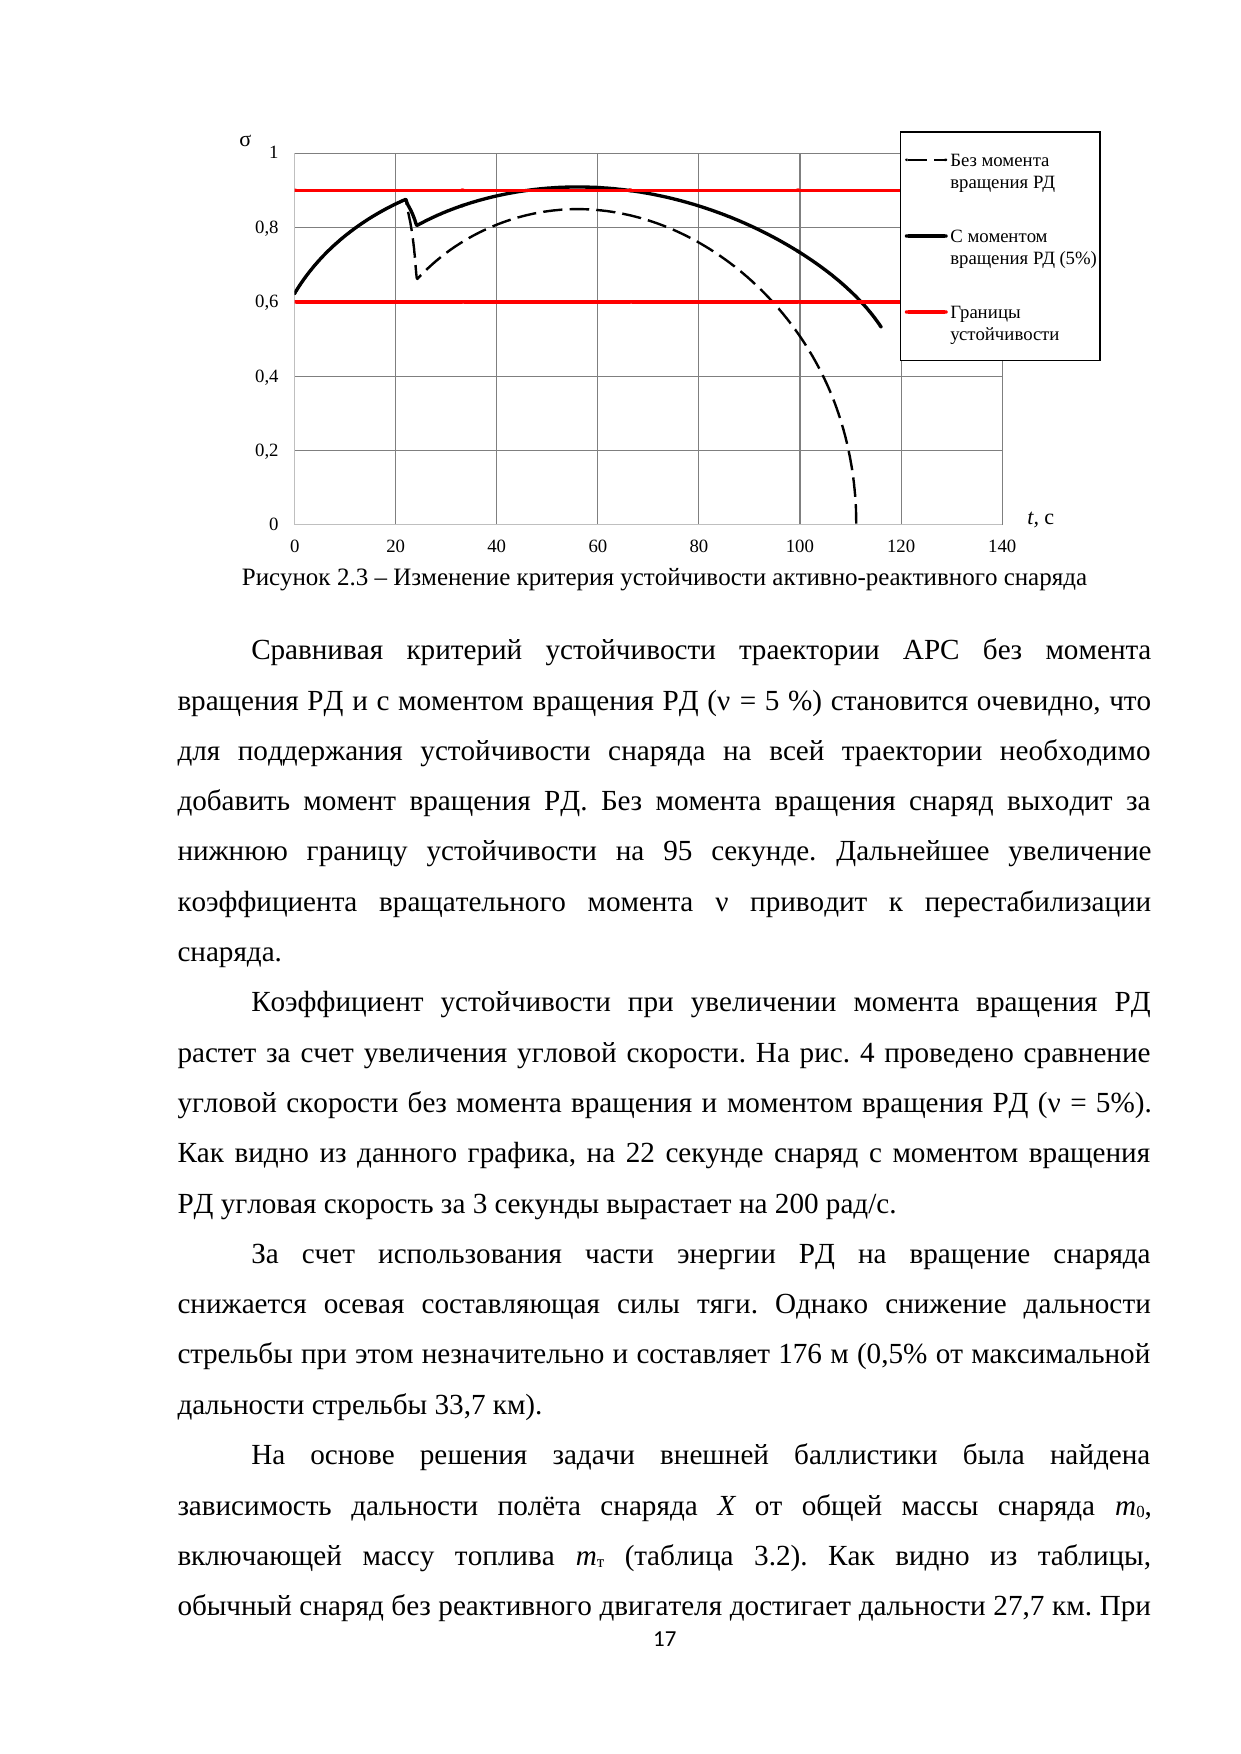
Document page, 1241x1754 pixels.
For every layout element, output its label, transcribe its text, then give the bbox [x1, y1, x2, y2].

text За счет использования части энергии РД на вращение снаряда снижается осевая составляющая силы тяги. Однако снижение дальности стрельбы при этом незначительно и составляет 176 м (0,5% от максимальной дальности стрельбы 33,7 км). [177, 1236, 1152, 1421]
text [177, 1437, 1152, 1622]
text Сравнивая критерий устойчивости траектории АРС без момента вращения РД и с моментом вращения РД (ν = 5 %) становится очевидно, что для поддержания устойчивости снаряда на всей траектории необходимо добавить момент вращения РД. Без момента вращения снаряд выходит за нижнюю границу устойчивости на 95 секунде. Дальнейшее увеличение коэффициента вращательного момента ν приводит к перестабилизации снаряда. [177, 632, 1152, 968]
text Коэффициент устойчивости при увеличении момента вращения РД растет за счет увеличения угловой скорости. На рис. 4 проведено сравнение угловой скорости без момента вращения и моментом вращения РД (ν = 5%). Как видно из данного графика, на 22 секунде снаряд с моментом вращения РД угловая скорость за 3 секунды вырастает на 200 рад/с. [177, 984, 1152, 1219]
text Рисунок 2.3 – Изменение критерия устойчивости активно-реактивного снаряда [177, 562, 1152, 591]
